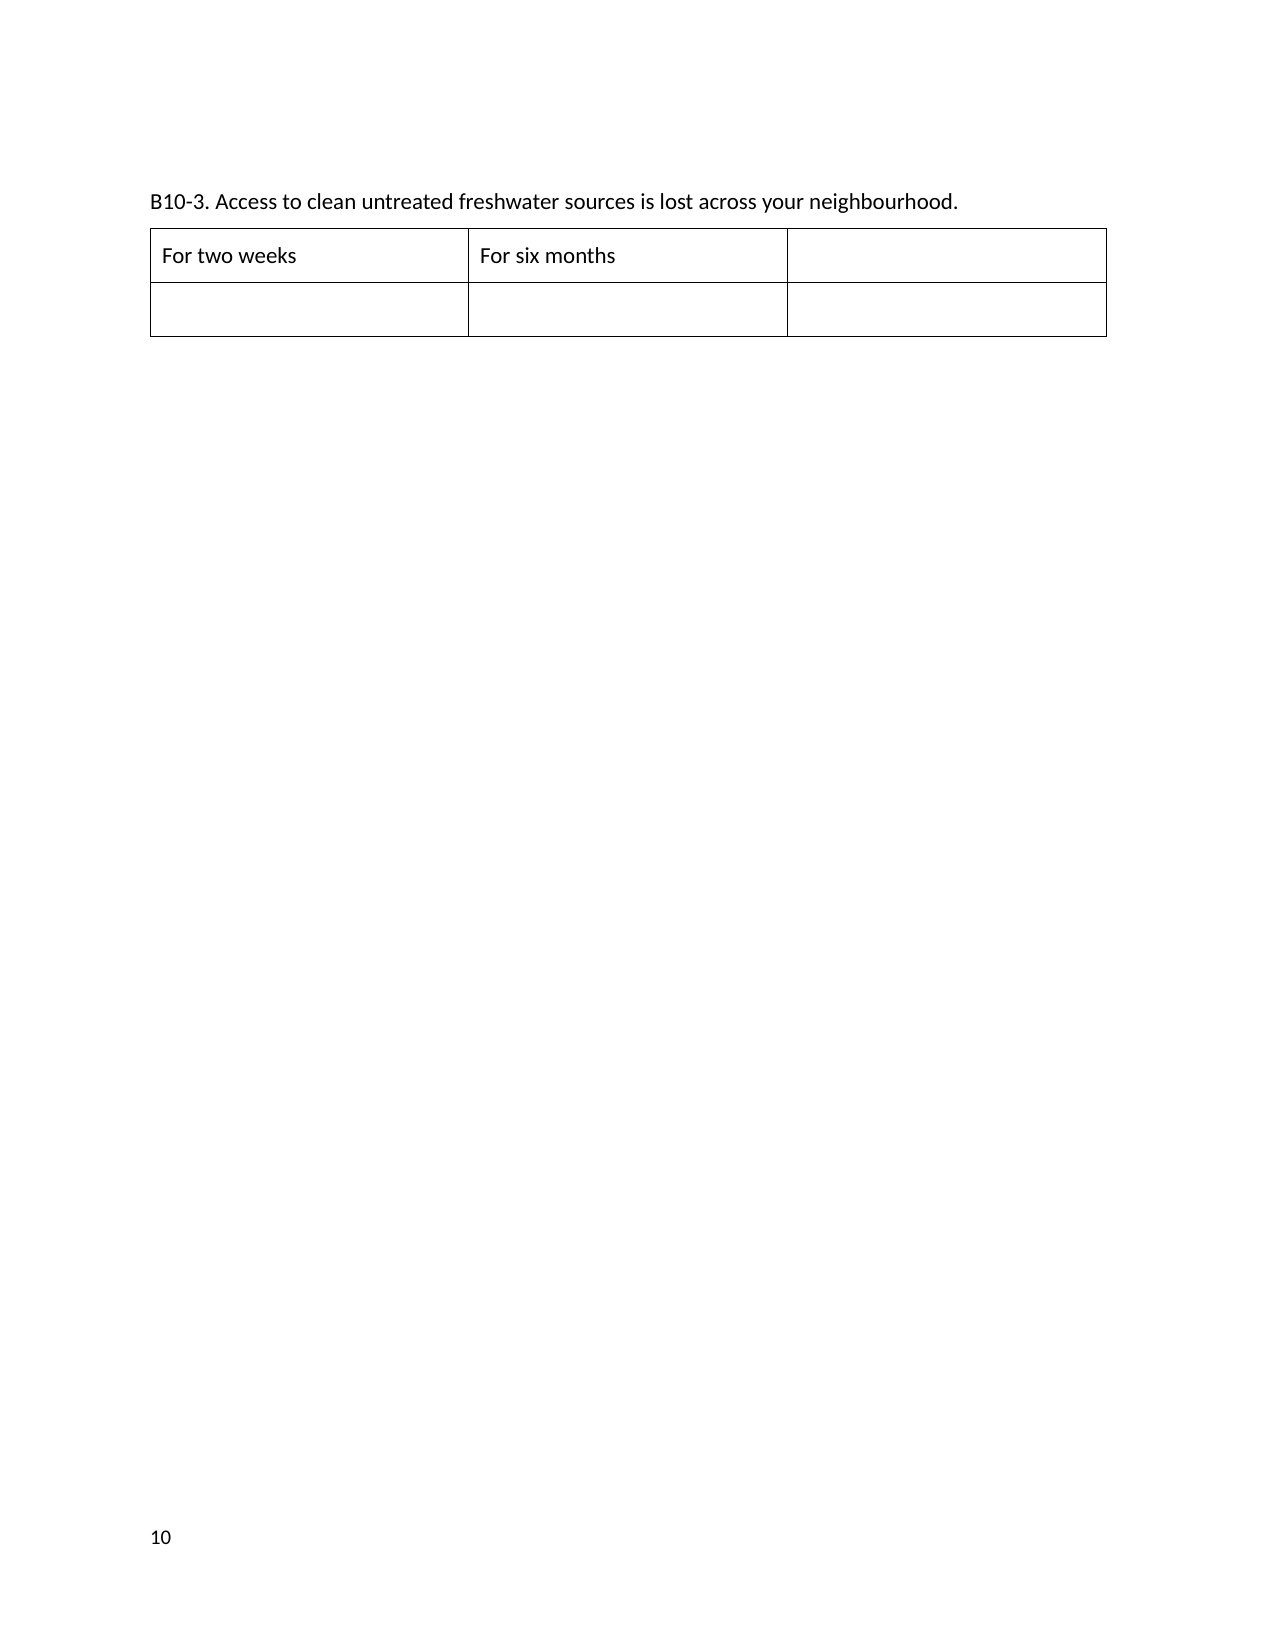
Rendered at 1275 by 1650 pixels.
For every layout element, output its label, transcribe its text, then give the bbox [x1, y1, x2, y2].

table_header For two weeks [151, 229, 468, 282]
text B10-3. Access to clean untreated freshwater sources is lost across your neighbourhood. [150, 187, 1125, 216]
table_cell [469, 283, 787, 336]
table_cell [788, 283, 1106, 336]
table_header For six months [469, 229, 787, 282]
table_header [788, 229, 1106, 282]
table_cell [151, 283, 468, 336]
